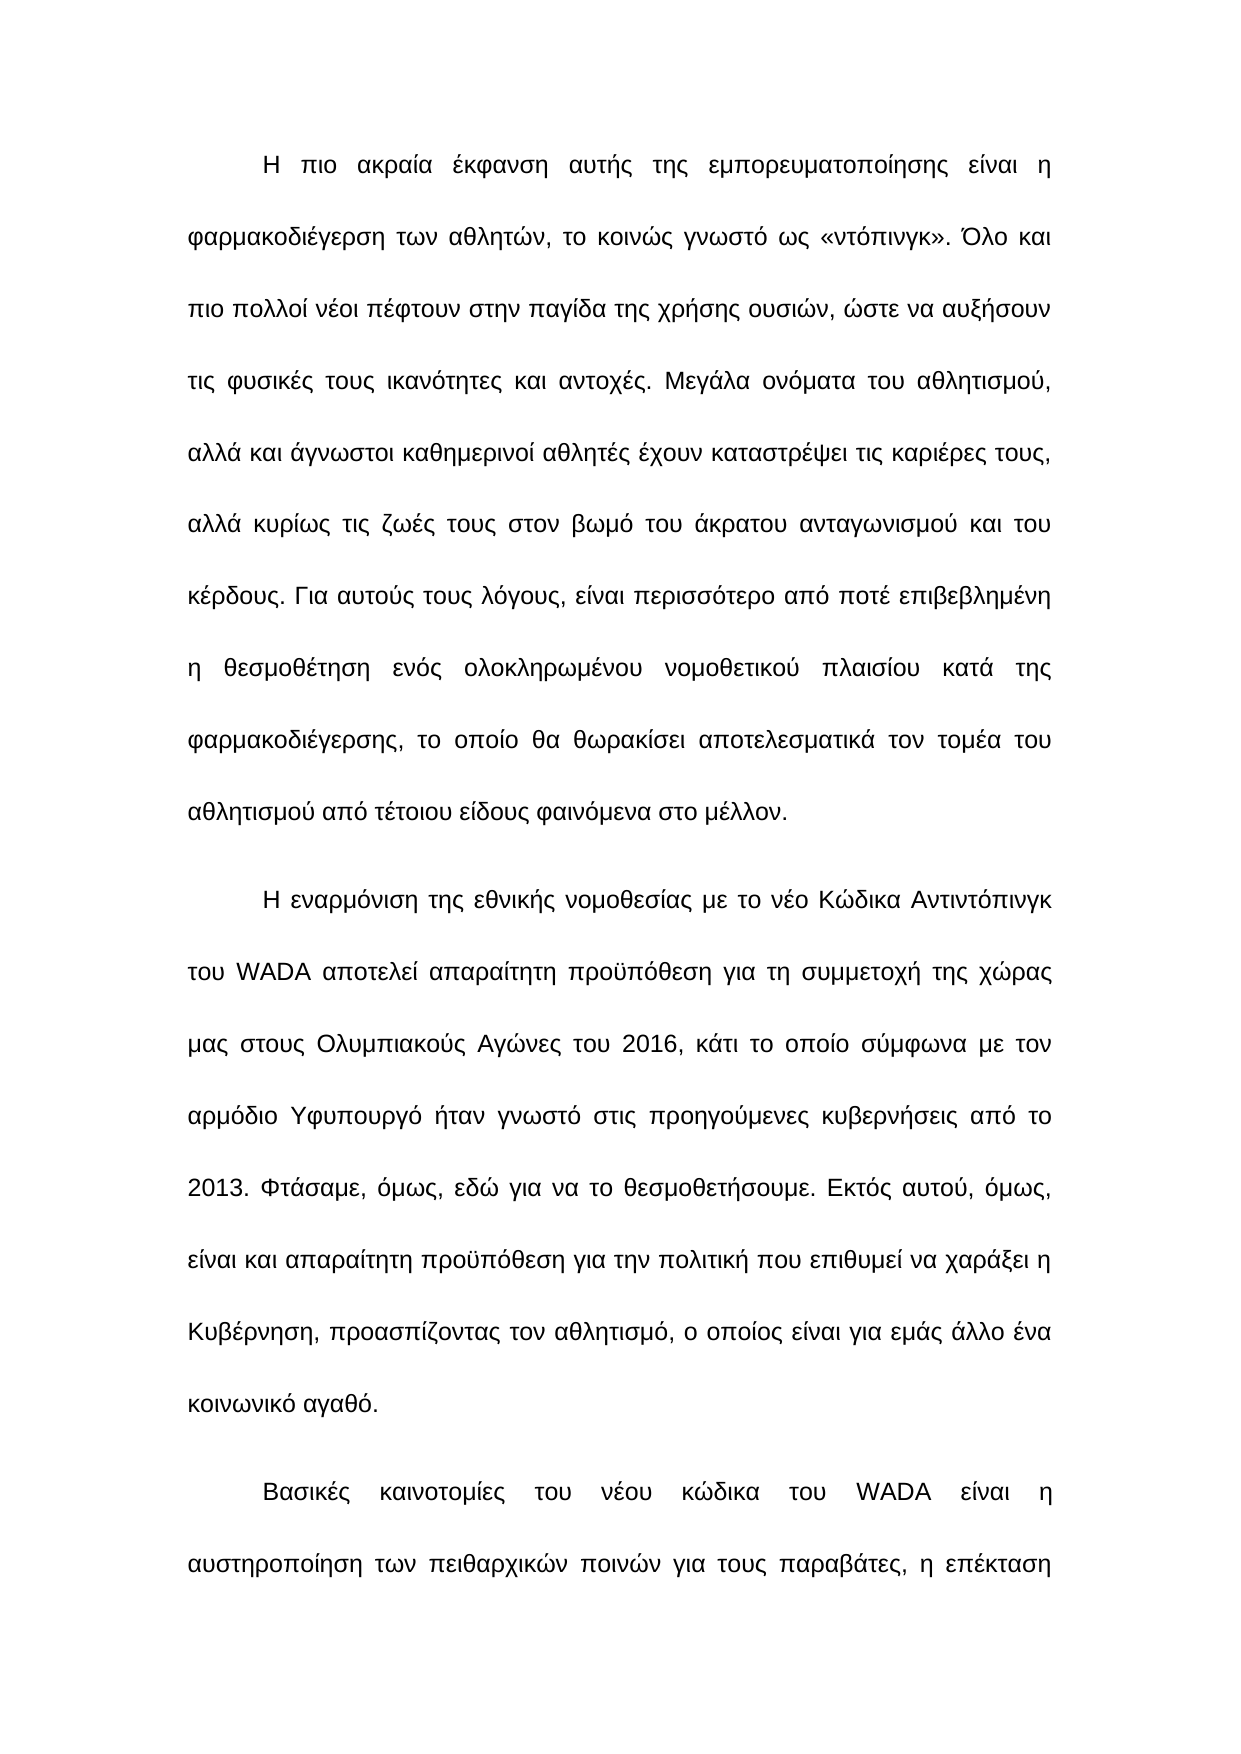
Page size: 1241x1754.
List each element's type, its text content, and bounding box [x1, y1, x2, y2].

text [187, 1477, 1053, 1578]
text Η πιο ακραία έκφανση αυτής της εμπορευματοποίησης είναι η φαρμακοδιέγερση των αθλητών, το κοινώς γνωστό ως «ντόπινγκ». Όλο και πιο πολλοί νέοι πέφτουν στην παγίδα της χρήσης ουσιών, ώστε να αυξήσουν τις φυσικές τους ικανότητες και αντοχές. Μεγάλα ονόματα του αθλητισμού, αλλά και άγνωστοι καθημερινοί αθλητές έχουν καταστρέψει τις καριέρες τους, αλλά κυρίως τις ζωές τους στον βωμό του άκρατου ανταγωνισμού και του κέρδους. Για αυτούς τους λόγους, είναι περισσότερο από ποτέ επιβεβλημένη η θεσμοθέτηση ενός ολοκληρωμένου νομοθετικού πλαισίου κατά της φαρμακοδιέγερσης, το οποίο θα θωρακίσει αποτελεσματικά τον τομέα του αθλητισμού από τέτοιου είδους φαινόμενα στο μέλλον. [187, 150, 1053, 826]
text Η εναρμόνιση της εθνικής νομοθεσίας με το νέο Κώδικα Αντιντόπινγκ του WADA αποτελεί απαραίτητη προϋπόθεση για τη συμμετοχή της χώρας μας στους Ολυμπιακούς Αγώνες του 2016, κάτι το οποίο σύμφωνα με τον αρμόδιο Υφυπουργό ήταν γνωστό στις προηγούμενες κυβερνήσεις από το 2013. Φτάσαμε, όμως, εδώ για να το θεσμοθετήσουμε. Εκτός αυτού, όμως, είναι και απαραίτητη προϋπόθεση για την πολιτική που επιθυμεί να χαράξει η Κυβέρνηση, προασπίζοντας τον αθλητισμό, ο οποίος είναι για εμάς άλλο ένα κοινωνικό αγαθό. [187, 885, 1053, 1417]
